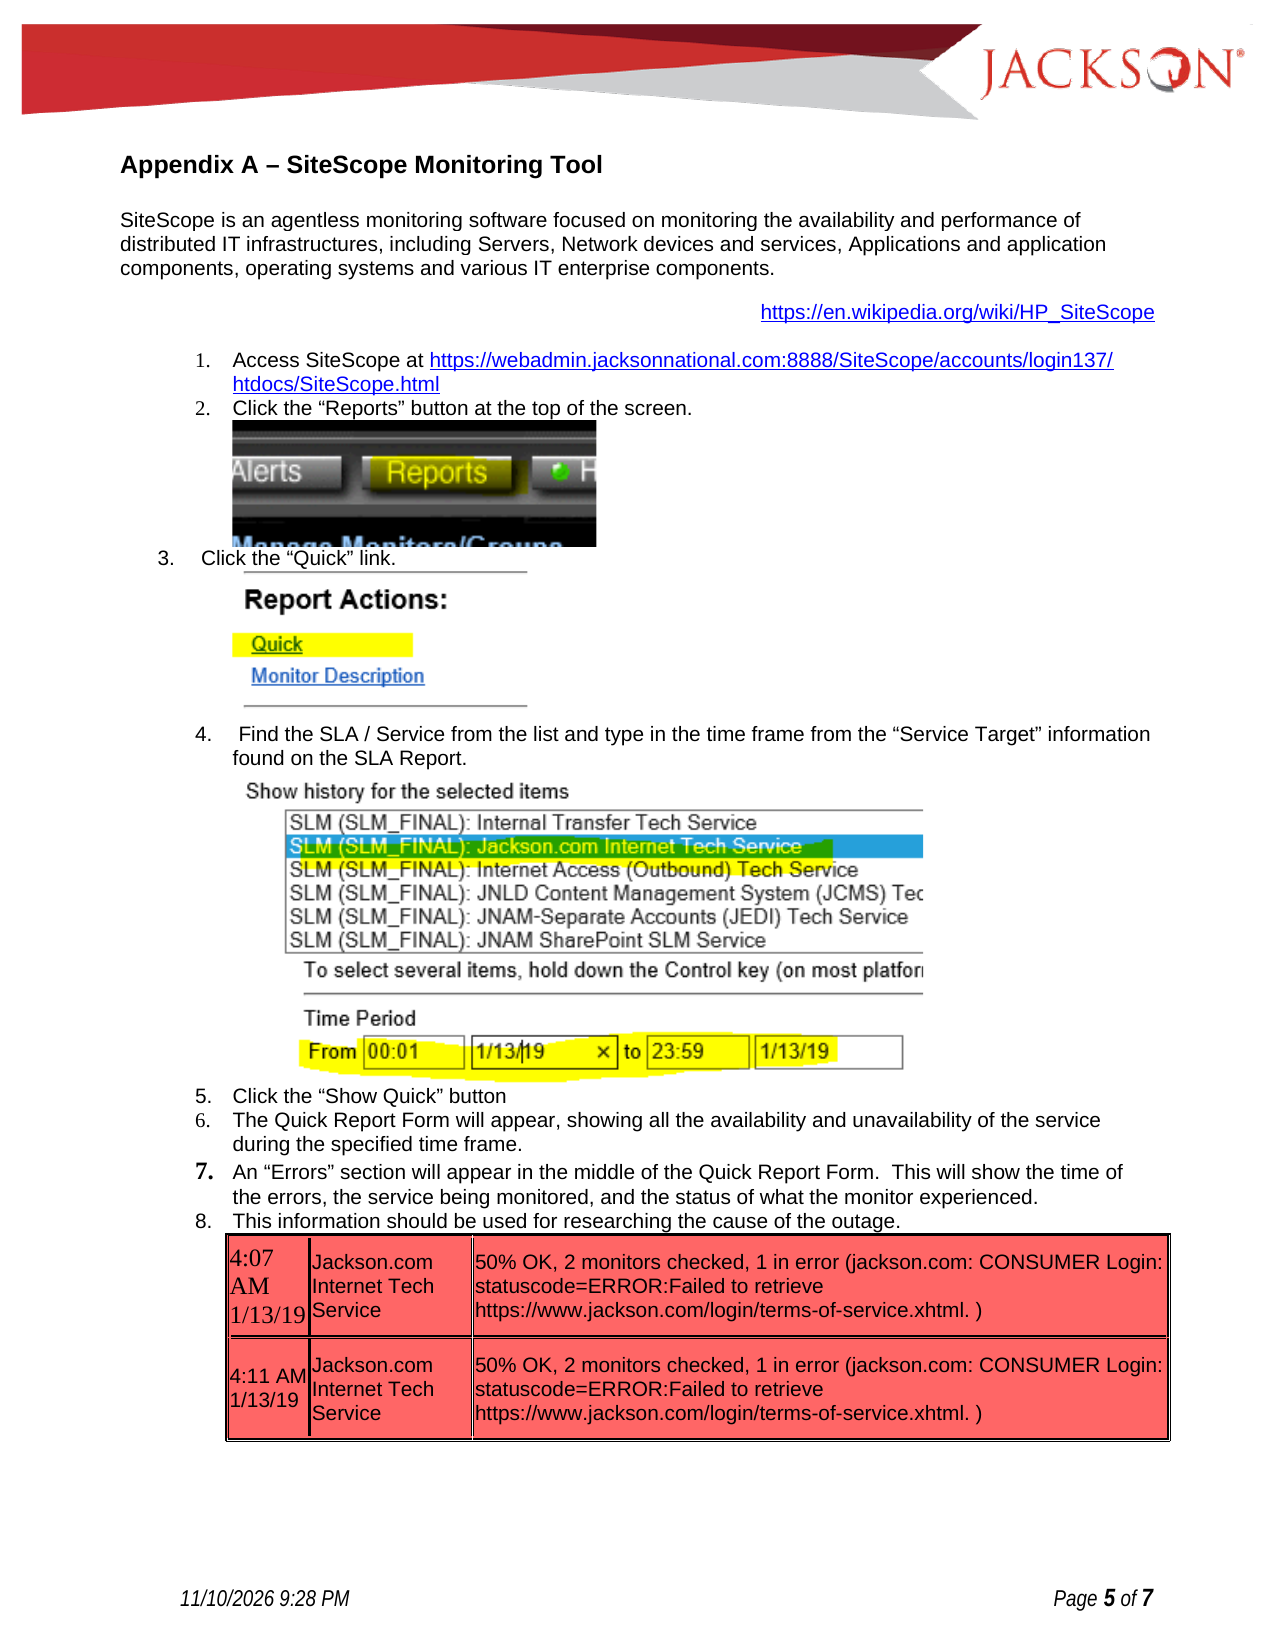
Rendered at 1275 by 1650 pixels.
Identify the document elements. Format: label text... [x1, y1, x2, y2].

table_header 50% OK, 2 monitors checked, 1 in error (jackson.com: CONSUMER Login: statuscode=ERROR:Failed to retrieve https://www.jackson.com/login/terms-of-service.xhtml. ) [473, 1236, 1167, 1335]
list The Quick Report Form will appear, showing all the availability and unavailability of the service during the specified time frame. [195, 1108, 1155, 1156]
list This information should be used for researching the cause of the outage. [195, 1209, 1155, 1233]
list Click the “Reports” button at the top of the screen. [195, 396, 1155, 420]
text Appendix A – SiteScope Monitoring Tool [120, 150, 1155, 179]
list Click the “Quick” link. [157, 546, 1155, 570]
text https://en.wikipedia.org/wiki/HP_SiteScope [120, 300, 1155, 324]
text SiteScope is an agentless monitoring software focused on monitoring the availability and performance of distributed IT infrastructures, including Servers, Network devices and services, Applications and application components, operating systems and various IT enterprise components. [120, 207, 1155, 279]
table_header 4:07 AM 1/13/19 [229, 1236, 309, 1335]
picture [232, 570, 528, 722]
picture [0, 3, 1264, 123]
table_header Jackson.com Internet Tech Service [309, 1236, 472, 1335]
table_cell Jackson.com Internet Tech Service [309, 1339, 472, 1438]
table_cell 50% OK, 2 monitors checked, 1 in error (jackson.com: CONSUMER Login: statuscode=ERROR:Failed to retrieve https://www.jackson.com/login/terms-of-service.xhtml. ) [473, 1335, 1168, 1438]
picture [232, 770, 924, 1084]
list An “Errors” section will appear in the middle of the Quick Report Form. This will show the time of the errors, the service being monitored, and the status of what the monitor experienced. [195, 1156, 1155, 1209]
table_cell 4:11 AM 1/13/19 [229, 1335, 309, 1438]
list Click the “Show Quick” button [195, 1084, 1155, 1108]
picture [232, 420, 597, 547]
list Access SiteScope at https://webadmin.jacksonnational.com:8888/SiteScope/accounts/login137/htdocs/SiteScope.html [195, 348, 1155, 396]
list Find the SLA / Service from the list and type in the time frame from the “Service Target” information found on the SLA Report. [195, 722, 1155, 770]
